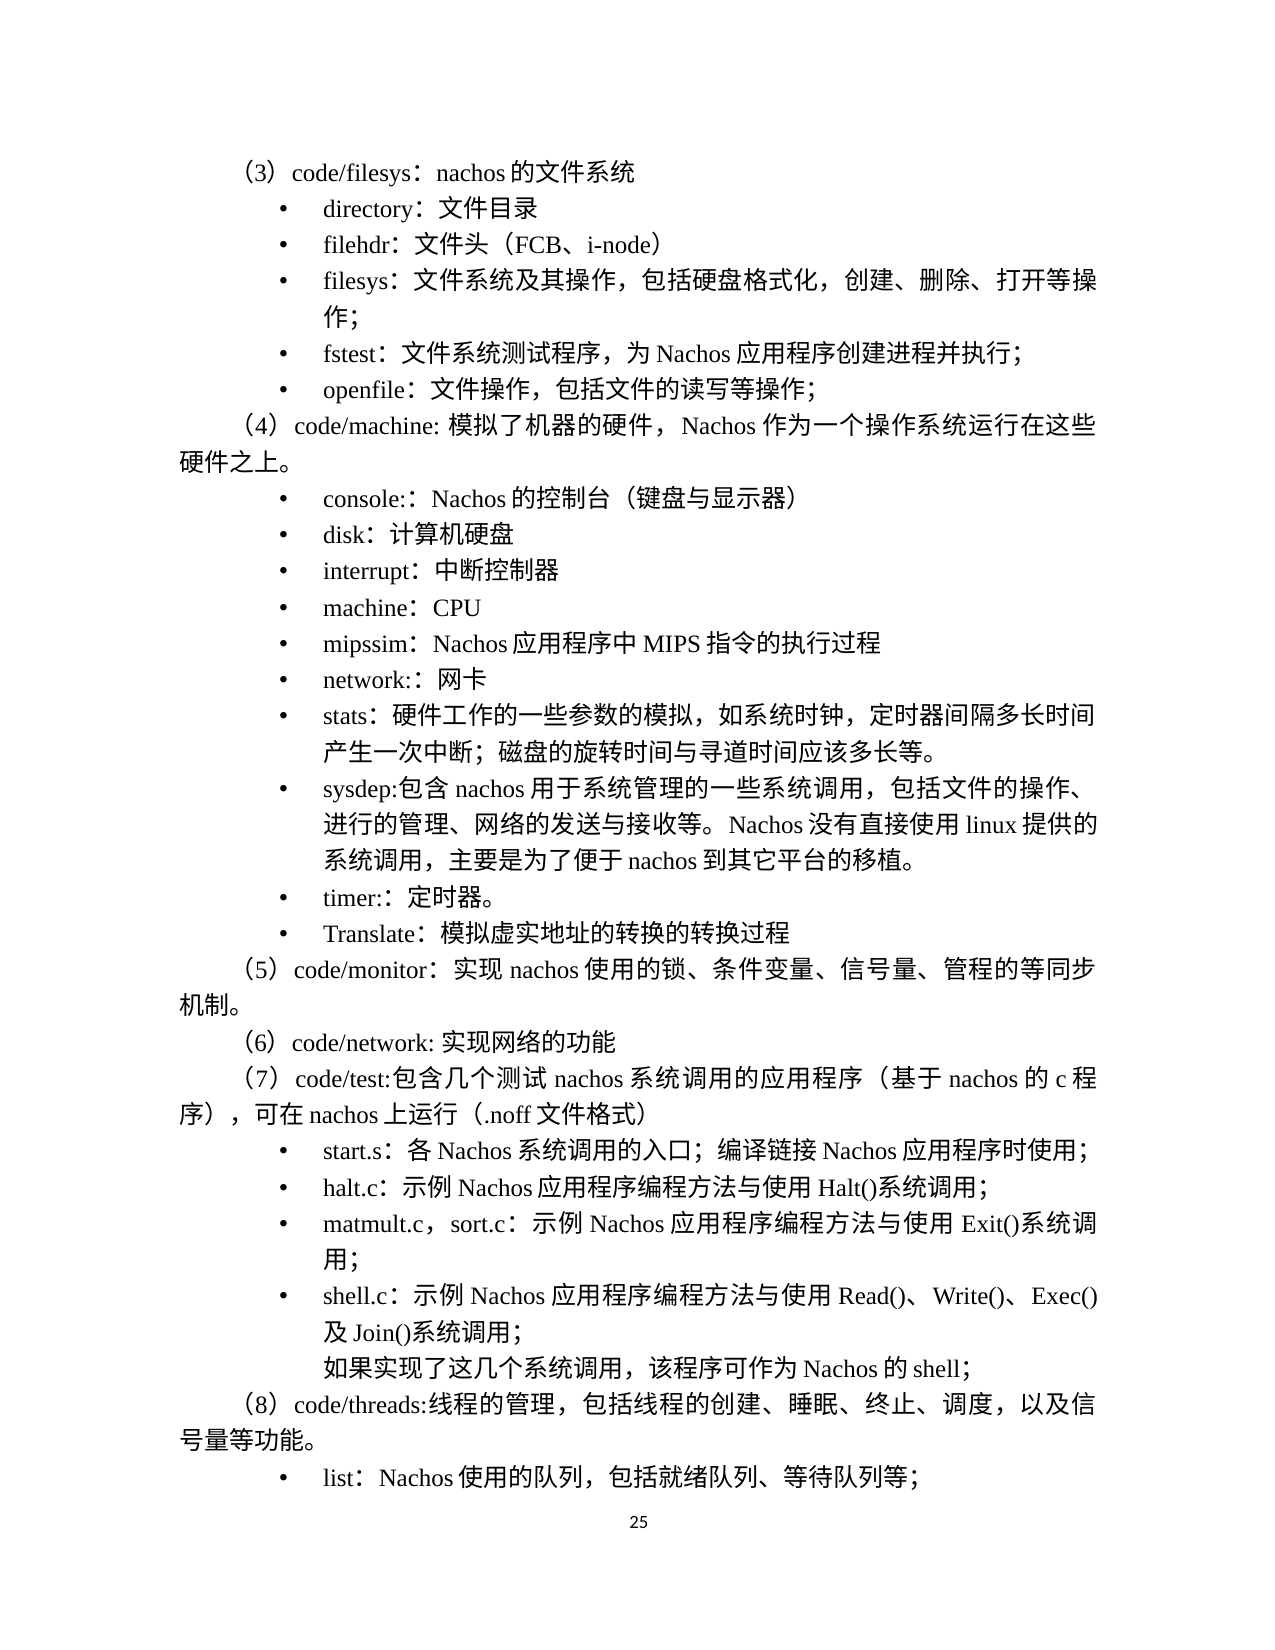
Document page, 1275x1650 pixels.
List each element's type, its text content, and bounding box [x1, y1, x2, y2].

list disk：计算机硬盘 [279, 514, 1098, 551]
list sysdep:包含nachos用于系统管理的一些系统调用，包括文件的操作、进行的管理、网络的发送与接收等。Nachos没有直接使用linux提供的系统调用，主要是为了便于nachos到其它平台的移植。 [279, 768, 1098, 877]
list console:：Nachos的控制台（键盘与显示器） [279, 478, 1098, 514]
list halt.c：示例Nachos应用程序编程方法与使用Halt()系统调用； [279, 1167, 1098, 1203]
text （7）code/test:包含几个测试nachos系统调用的应用程序（基于nachos的c程序），可在nachos上运行（.noff文件格式） [179, 1058, 1098, 1131]
list mipssim：Nachos应用程序中MIPS指令的执行过程 [279, 623, 1098, 659]
list Translate：模拟虚实地址的转换的转换过程 [279, 913, 1098, 949]
text （4）code/machine: 模拟了机器的硬件，Nachos作为一个操作系统运行在这些硬件之上。 [179, 406, 1098, 478]
list network:：网卡 [279, 659, 1098, 696]
list start.s：各Nachos系统调用的入口；编译链接Nachos应用程序时使用； [279, 1131, 1098, 1167]
list shell.c：示例Nachos应用程序编程方法与使用Read()、Write()、Exec()及Join()系统调用； [279, 1276, 1098, 1348]
list list：Nachos使用的队列，包括就绪队列、等待队列等； [279, 1457, 1098, 1493]
list openfile：文件操作，包括文件的读写等操作； [279, 369, 1098, 406]
list directory：文件目录 [279, 188, 1098, 224]
list timer:：定时器。 [279, 877, 1098, 913]
text （6）code/network: 实现网络的功能 [179, 1022, 1098, 1058]
list stats：硬件工作的一些参数的模拟，如系统时钟，定时器间隔多长时间产生一次中断；磁盘的旋转时间与寻道时间应该多长等。 [279, 696, 1098, 768]
list 如果实现了这几个系统调用，该程序可作为Nachos的shell； [323, 1348, 1098, 1384]
list filesys：文件系统及其操作，包括硬盘格式化，创建、删除、打开等操作； [279, 261, 1098, 333]
list interrupt：中断控制器 [279, 551, 1098, 587]
list fstest：文件系统测试程序，为Nachos应用程序创建进程并执行； [279, 333, 1098, 369]
list filehdr：文件头（FCB、i-node） [279, 224, 1098, 261]
text （8）code/threads:线程的管理，包括线程的创建、睡眠、终止、调度，以及信号量等功能。 [179, 1384, 1098, 1457]
list matmult.c，sort.c：示例Nachos应用程序编程方法与使用Exit()系统调用； [279, 1203, 1098, 1276]
list machine：CPU [279, 587, 1098, 623]
text （3）code/filesys：nachos的文件系统 [179, 152, 1098, 188]
text （5）code/monitor：实现nachos使用的锁、条件变量、信号量、管程的等同步机制。 [179, 949, 1098, 1022]
